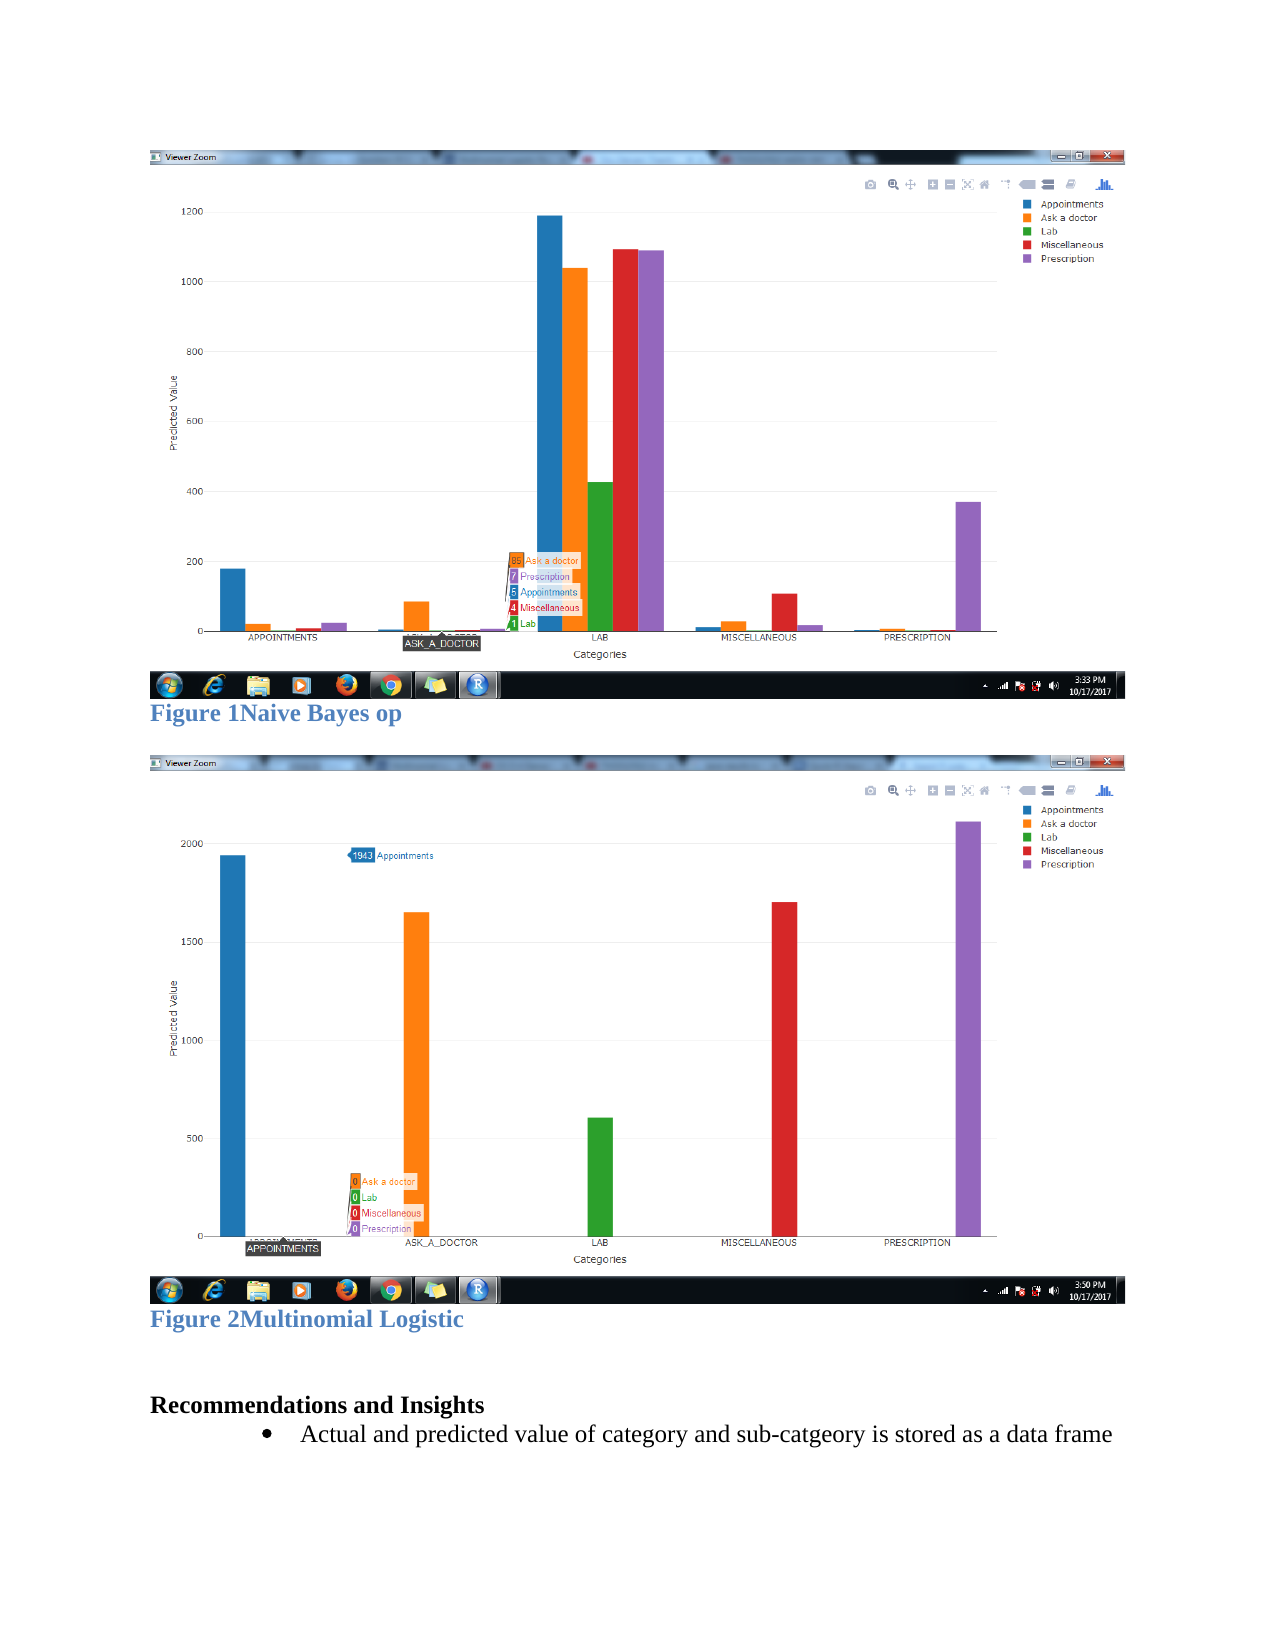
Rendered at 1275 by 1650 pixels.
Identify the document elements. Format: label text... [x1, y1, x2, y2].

picture [150, 755, 1125, 1304]
text Recommendations and Insights [150, 1390, 1125, 1419]
picture [150, 150, 1125, 699]
text Figure 2Multinomial Logistic [150, 1304, 1125, 1333]
list Actual and predicted value of category and sub-catgeory is stored as a data frame [262, 1419, 1125, 1448]
text Figure 1Naive Bayes op [150, 699, 1125, 727]
